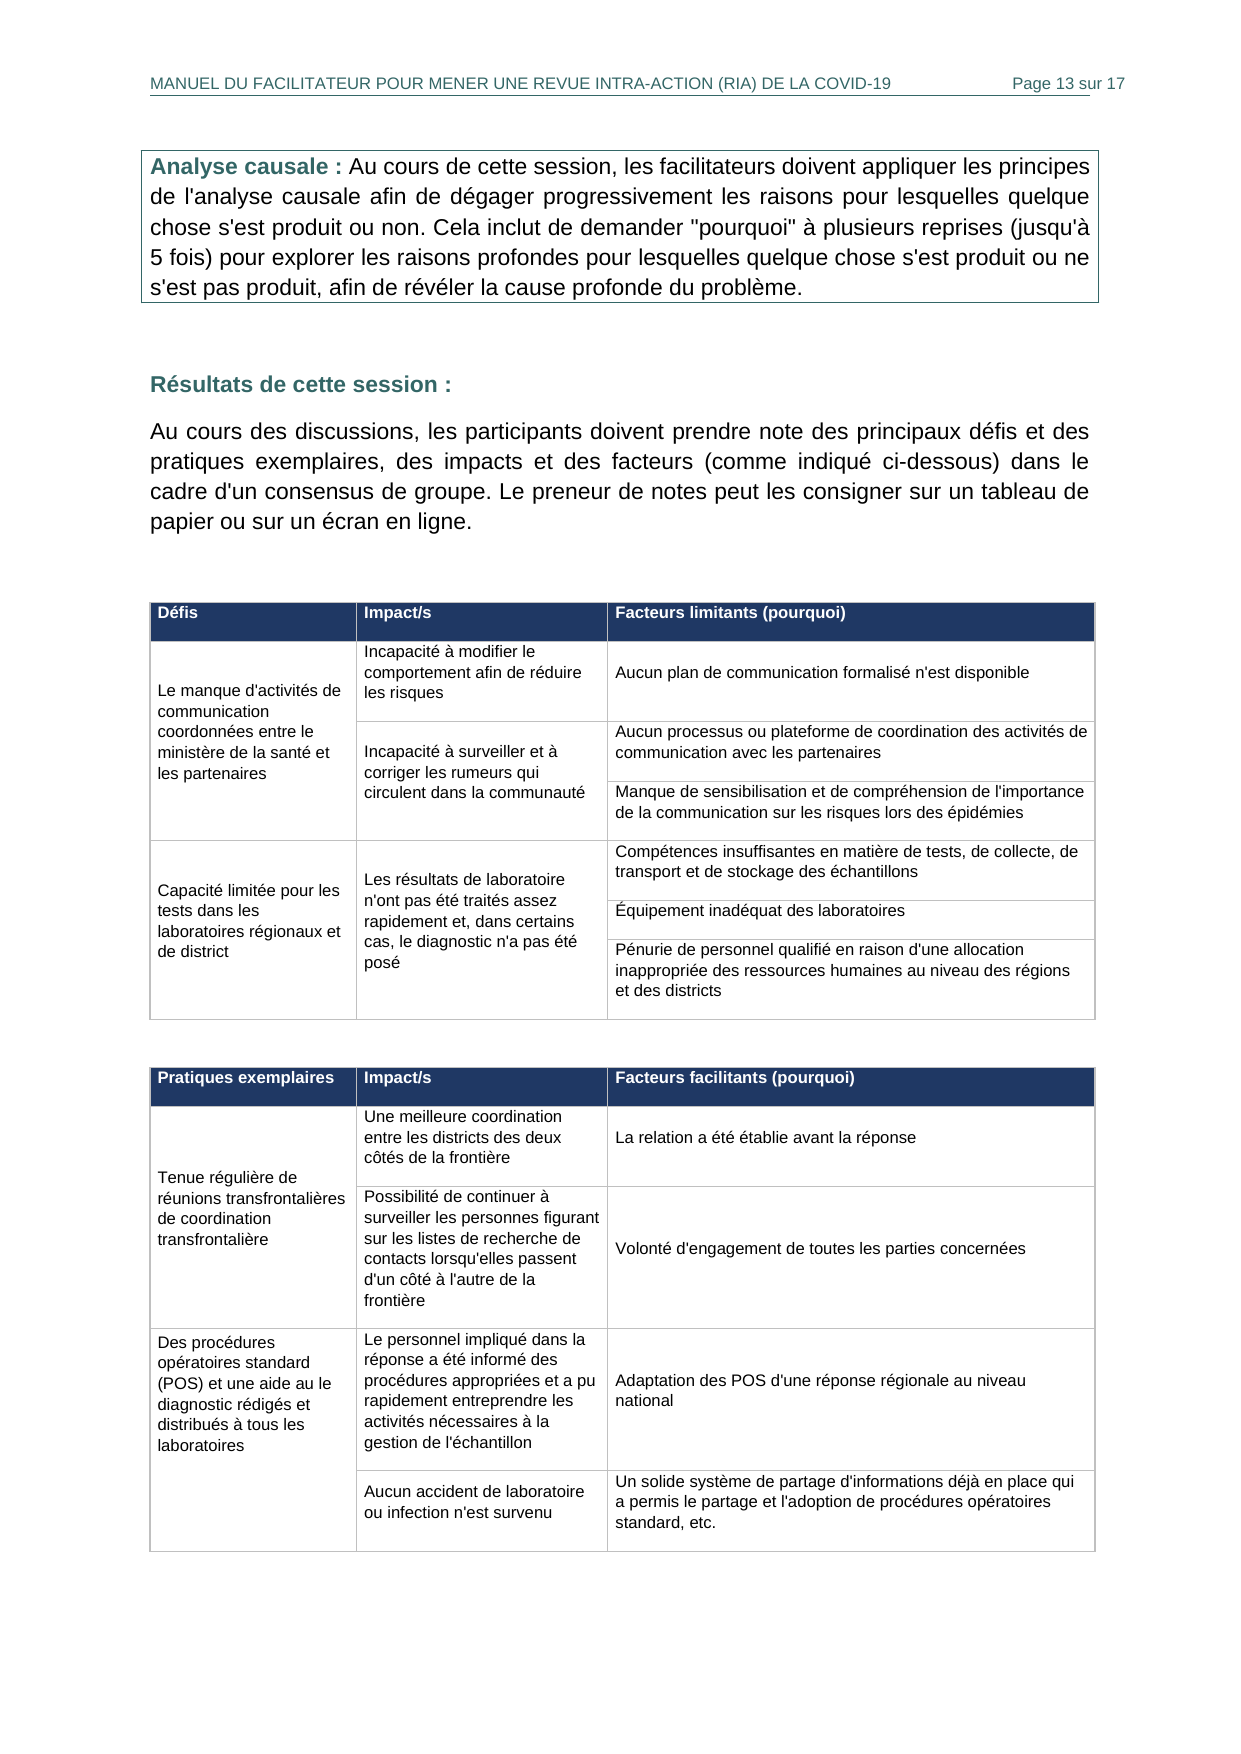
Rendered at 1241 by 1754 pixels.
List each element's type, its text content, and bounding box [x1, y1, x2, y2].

table_cell Pénurie de personnel qualifié en raison d'une allocation inappropriée des ressources humaines au niveau des régions et des districts [608, 940, 1094, 1019]
table_cell Le personnel impliqué dans la réponse a été informé des procédures appropriées et a pu rapidement entreprendre les activités nécessaires à la gestion de l'échantillon [357, 1329, 607, 1470]
text Analyse causale : Au cours de cette session, les facilitateurs doivent appliquer les principes de l'analyse causale afin de dégager progressivement les raisons pour lesquelles quelque chose s'est produit ou non. Cela inclut de demander "pourquoi" à plusieurs reprises (jusqu'à 5 fois) pour explorer les raisons profondes pour lesquelles quelque chose s'est produit ou ne s'est pas produit, afin de révéler la cause profonde du problème. [142, 151, 1098, 302]
table_header Pratiques exemplaires [151, 1068, 356, 1106]
table_cell Aucun accident de laboratoire ou infection n'est survenu [357, 1471, 607, 1551]
table_cell Incapacité à modifier le comportement afin de réduire les risques [357, 642, 607, 721]
table_cell Une meilleure coordination entre les districts des deux côtés de la frontière [357, 1107, 607, 1186]
table_cell Compétences insuffisantes en matière de tests, de collecte, de transport et de stockage des échantillons [608, 841, 1094, 900]
table_cell Tenue régulière de réunions transfrontalières de coordination transfrontalière [151, 1107, 356, 1328]
table_cell Des procédures opératoires standard (POS) et une aide au le diagnostic rédigés et distribués à tous les laboratoires [151, 1329, 356, 1551]
table_header Impact/s [357, 603, 607, 641]
table_cell Aucun processus ou plateforme de coordination des activités de communication avec les partenaires [608, 722, 1094, 781]
table_cell Aucun plan de communication formalisé n'est disponible [608, 642, 1094, 721]
table_cell Le manque d'activités de communication coordonnées entre le ministère de la santé et les partenaires [151, 642, 356, 840]
table_cell Adaptation des POS d'une réponse régionale au niveau national [608, 1329, 1094, 1470]
table_cell Volonté d'engagement de toutes les parties concernées [608, 1187, 1094, 1328]
table_cell Manque de sensibilisation et de compréhension de l'importance de la communication sur les risques lors des épidémies [608, 782, 1094, 840]
table_cell Équipement inadéquat des laboratoires [608, 901, 1094, 939]
table_header Impact/s [357, 1068, 607, 1106]
table_cell Possibilité de continuer à surveiller les personnes figurant sur les listes de recherche de contacts lorsqu'elles passent d'un côté à l'autre de la frontière [357, 1187, 607, 1328]
text Au cours des discussions, les participants doivent prendre note des principaux défis et des pratiques exemplaires, des impacts et des facteurs (comme indiqué ci-dessous) dans le cadre d'un consensus de groupe. Le preneur de notes peut les consigner sur un tableau de papier ou sur un écran en ligne. [150, 418, 1090, 535]
table_cell Capacité limitée pour les tests dans les laboratoires régionaux et de district [151, 841, 356, 1019]
table_cell Un solide système de partage d'informations déjà en place qui a permis le partage et l'adoption de procédures opératoires standard, etc. [608, 1471, 1094, 1551]
table_cell La relation a été établie avant la réponse [608, 1107, 1094, 1186]
table_cell Les résultats de laboratoire n'ont pas été traités assez rapidement et, dans certains cas, le diagnostic n'a pas été posé [357, 841, 607, 1019]
table_header Facteurs limitants (pourquoi) [608, 603, 1094, 641]
text Résultats de cette session : [150, 371, 1090, 397]
table_header Facteurs facilitants (pourquoi) [608, 1068, 1094, 1106]
table_header Défis [151, 603, 356, 641]
table_cell Incapacité à surveiller et à corriger les rumeurs qui circulent dans la communauté [357, 722, 607, 840]
